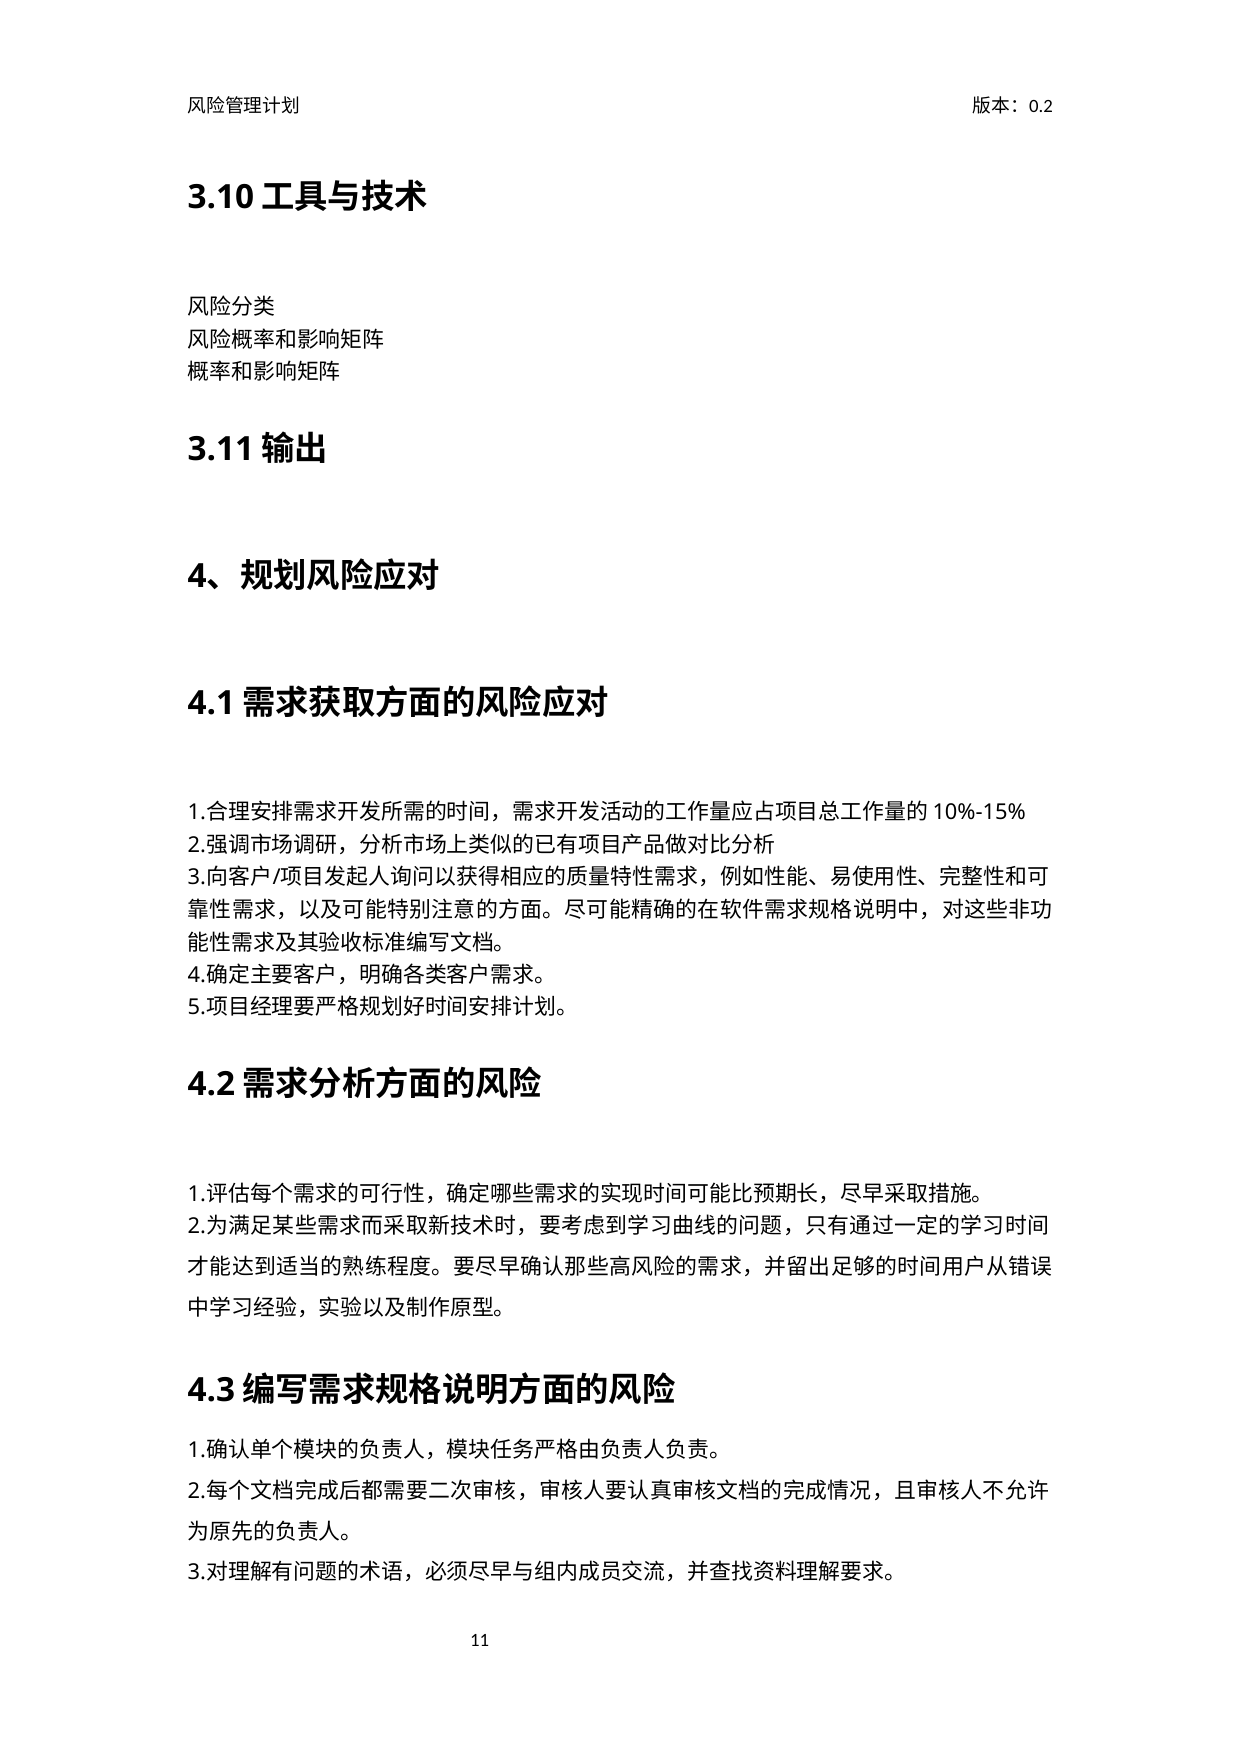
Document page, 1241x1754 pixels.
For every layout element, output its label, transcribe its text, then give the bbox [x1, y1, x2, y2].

text 1.确认单个模块的负责人，模块任务严格由负责人负责。 [187, 1432, 1053, 1465]
subtitle 3.10工具与技术 [187, 162, 1053, 227]
text 1.合理安排需求开发所需的时间，需求开发活动的工作量应占项目总工作量的10%-15% [187, 794, 1053, 827]
subtitle 4、规划风险应对 [187, 540, 1053, 605]
subtitle 4.2需求分析方面的风险 [187, 1049, 1053, 1114]
text 2.每个文档完成后都需要二次审核，审核人要认真审核文档的完成情况，且审核人不允许为原先的负责人。 [187, 1473, 1053, 1546]
text 风险分类 [187, 289, 1053, 321]
subtitle 3.11输出 [187, 413, 1053, 478]
text 2.强调市场调研，分析市场上类似的已有项目产品做对比分析 [187, 827, 1053, 859]
text 风险概率和影响矩阵 [187, 321, 1053, 354]
text 5.项目经理要严格规划好时间安排计划。 [187, 989, 1053, 1022]
text 2.为满足某些需求而采取新技术时，要考虑到学习曲线的问题，只有通过一定的学习时间才能达到适当的熟练程度。要尽早确认那些高风险的需求，并留出足够的时间用户从错误中学习经验，实验以及制作原型。 [187, 1208, 1053, 1322]
text 3.对理解有问题的术语，必须尽早与组内成员交流，并查找资料理解要求。 [187, 1554, 1053, 1586]
text 3.向客户/项目发起人询问以获得相应的质量特性需求，例如性能、易使用性、完整性和可靠性需求，以及可能特别注意的方面。尽可能精确的在软件需求规格说明中，对这些非功能性需求及其验收标准编写文档。 [187, 859, 1053, 957]
list 4.3编写需求规格说明方面的风险 [187, 1355, 1053, 1420]
text 1.评估每个需求的可行性，确定哪些需求的实现时间可能比预期长，尽早采取措施。 [187, 1176, 1053, 1208]
text 概率和影响矩阵 [187, 354, 1053, 386]
subtitle 4.1需求获取方面的风险应对 [187, 667, 1053, 732]
text 4.确定主要客户，明确各类客户需求。 [187, 957, 1053, 989]
